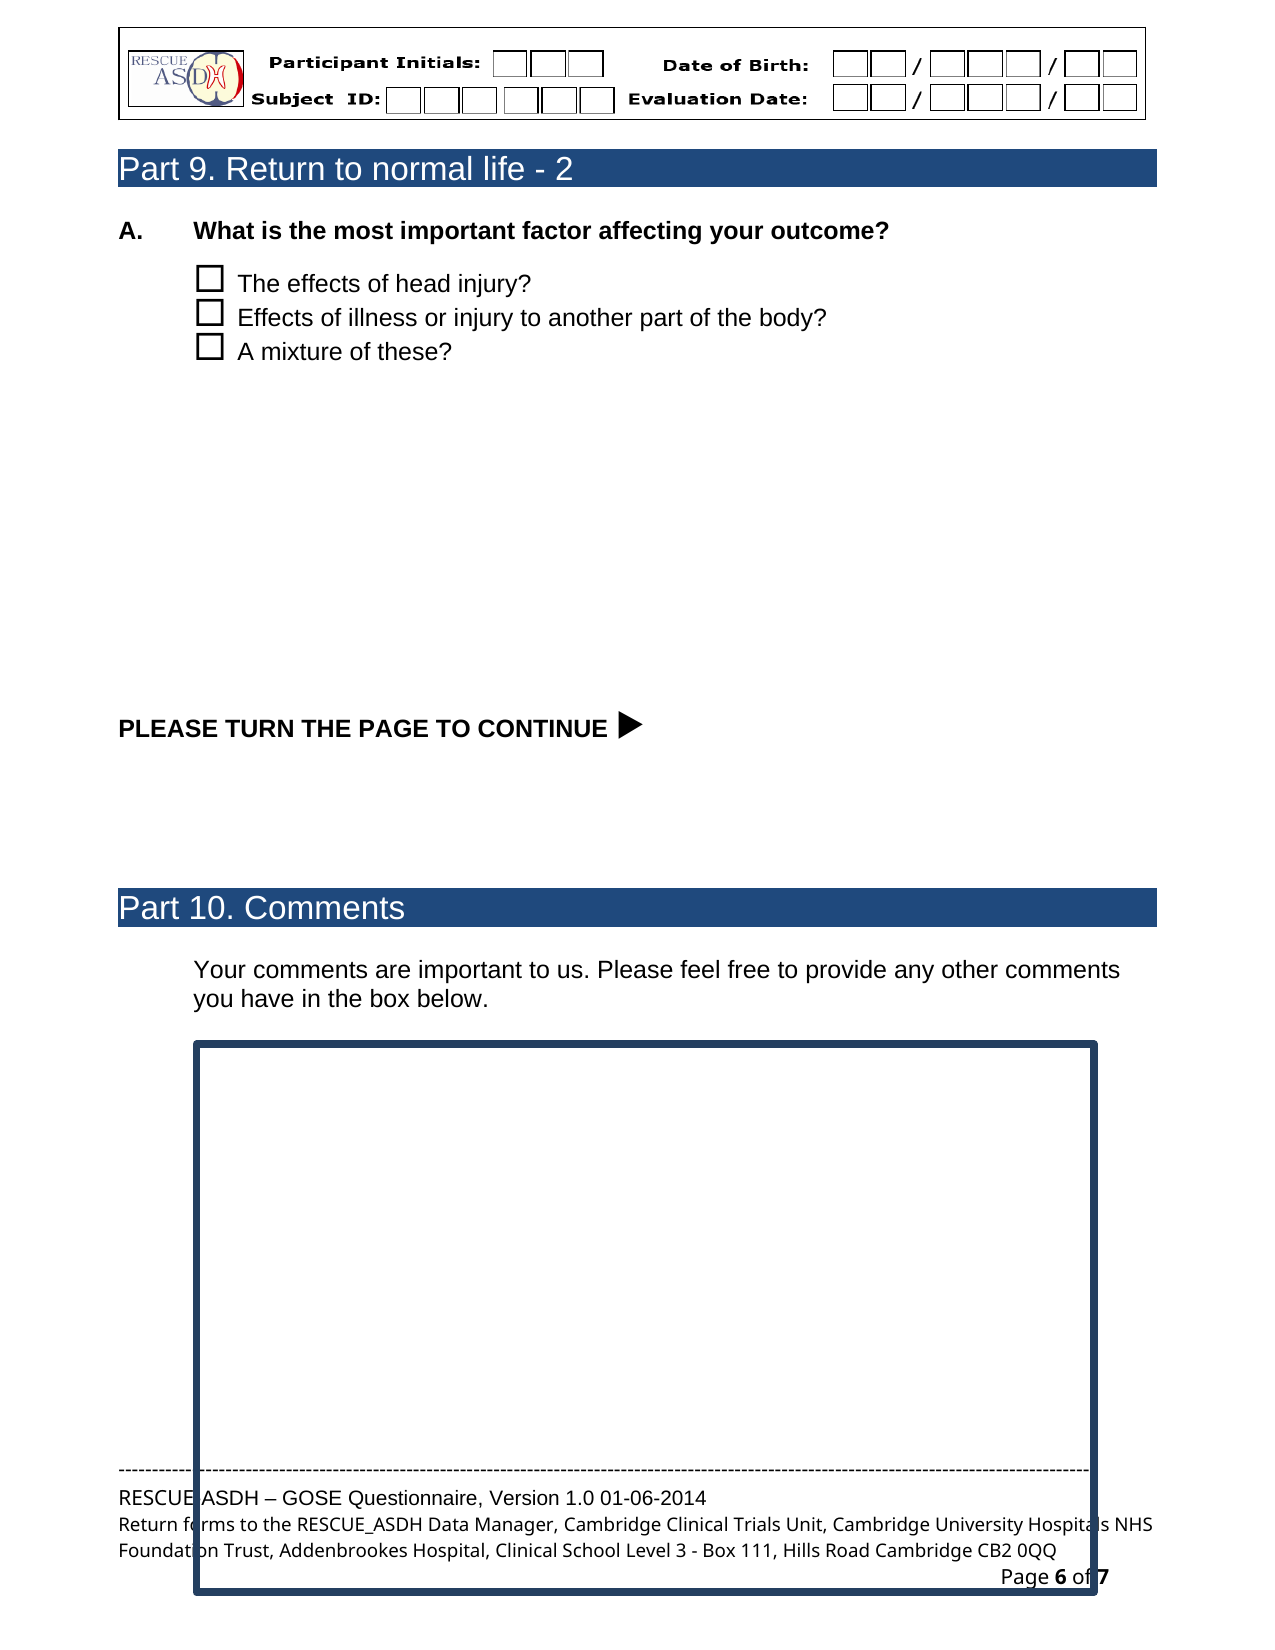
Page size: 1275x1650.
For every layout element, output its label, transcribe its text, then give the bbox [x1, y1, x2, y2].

text Part 10. Comments [118, 888, 1157, 927]
text PLEASE TURN THE PAGE TO CONTINUE [118, 714, 1157, 744]
text Effects of illness or injury to another part of the body? [118, 301, 1157, 335]
text Part 9. Return to normal life - 2 [118, 149, 1157, 187]
list What is the most important factor affecting your outcome? [118, 216, 1157, 245]
text Your comments are important to us. Please feel free to provide any other comments you have in the box below. [193, 955, 1157, 1013]
text A mixture of these? [118, 335, 1157, 369]
text The effects of head injury? [118, 267, 1157, 301]
